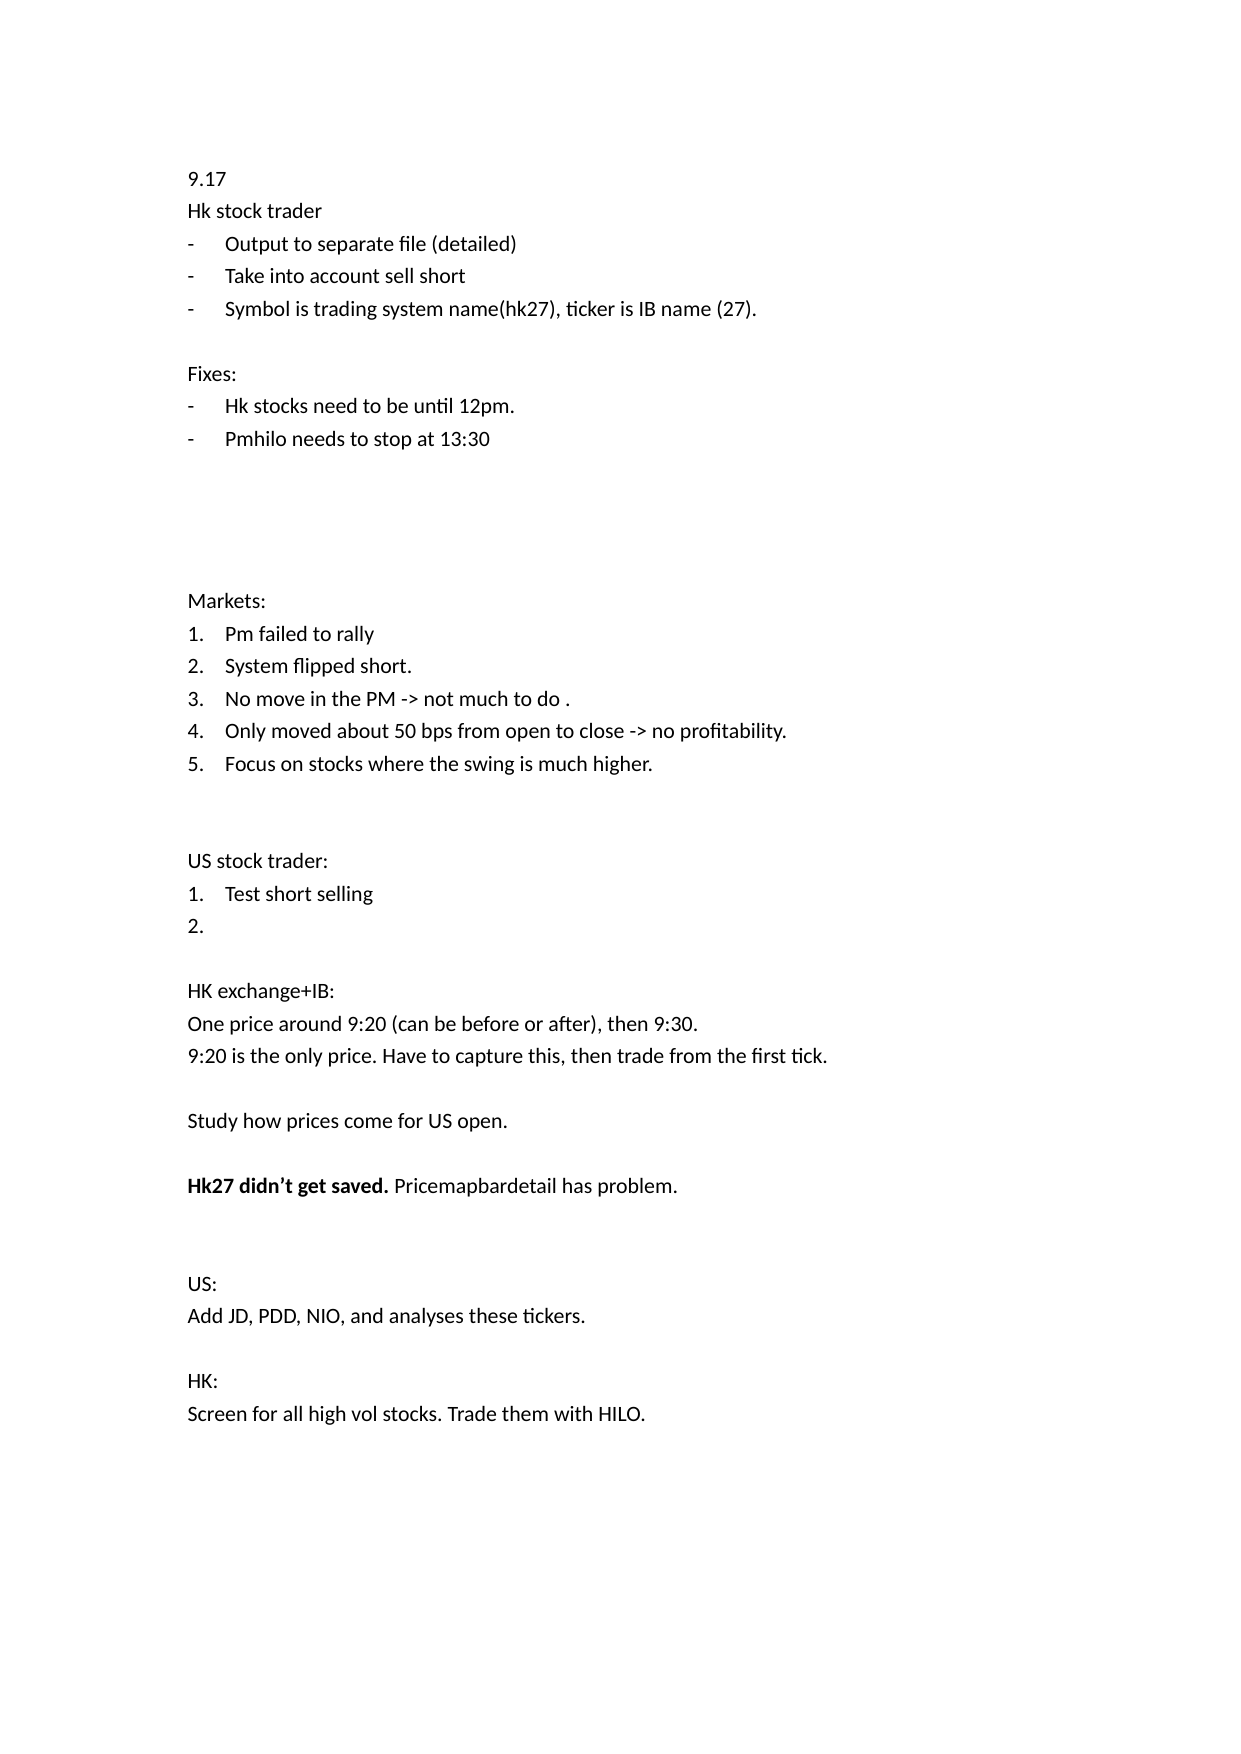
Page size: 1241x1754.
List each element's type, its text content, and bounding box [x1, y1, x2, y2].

list Pm failed to rally [187, 617, 1053, 649]
text 9.17 [187, 162, 1053, 194]
list Output to separate file (detailed) [187, 227, 1053, 259]
list Take into account sell short [187, 259, 1053, 292]
text HK exchange+IB: [187, 974, 1053, 1007]
text US: [187, 1267, 1053, 1299]
text Hk stock trader [187, 194, 1053, 227]
list Focus on stocks where the swing is much higher. [187, 747, 1053, 779]
text US stock trader: [187, 844, 1053, 877]
text Markets: [187, 584, 1053, 617]
list Test short selling [187, 877, 1053, 909]
list Pmhilo needs to stop at 13:30 [187, 422, 1053, 454]
list No move in the PM -> not much to do . [187, 682, 1053, 714]
text Screen for all high vol stocks. Trade them with HILO. [187, 1397, 1053, 1429]
text Hk27 didn’t get saved. Pricemapbardetail has problem. [187, 1169, 1053, 1202]
list Hk stocks need to be until 12pm. [187, 389, 1053, 422]
text Add JD, PDD, NIO, and analyses these tickers. [187, 1299, 1053, 1332]
list Symbol is trading system name(hk27), ticker is IB name (27). [187, 292, 1053, 324]
text Fixes: [187, 357, 1053, 389]
text Study how prices come for US open. [187, 1104, 1053, 1137]
text HK: [187, 1364, 1053, 1397]
list Only moved about 50 bps from open to close -> no profitability. [187, 714, 1053, 747]
list System flipped short. [187, 649, 1053, 682]
text 9:20 is the only price. Have to capture this, then trade from the first tick. [187, 1039, 1053, 1072]
text One price around 9:20 (can be before or after), then 9:30. [187, 1007, 1053, 1039]
